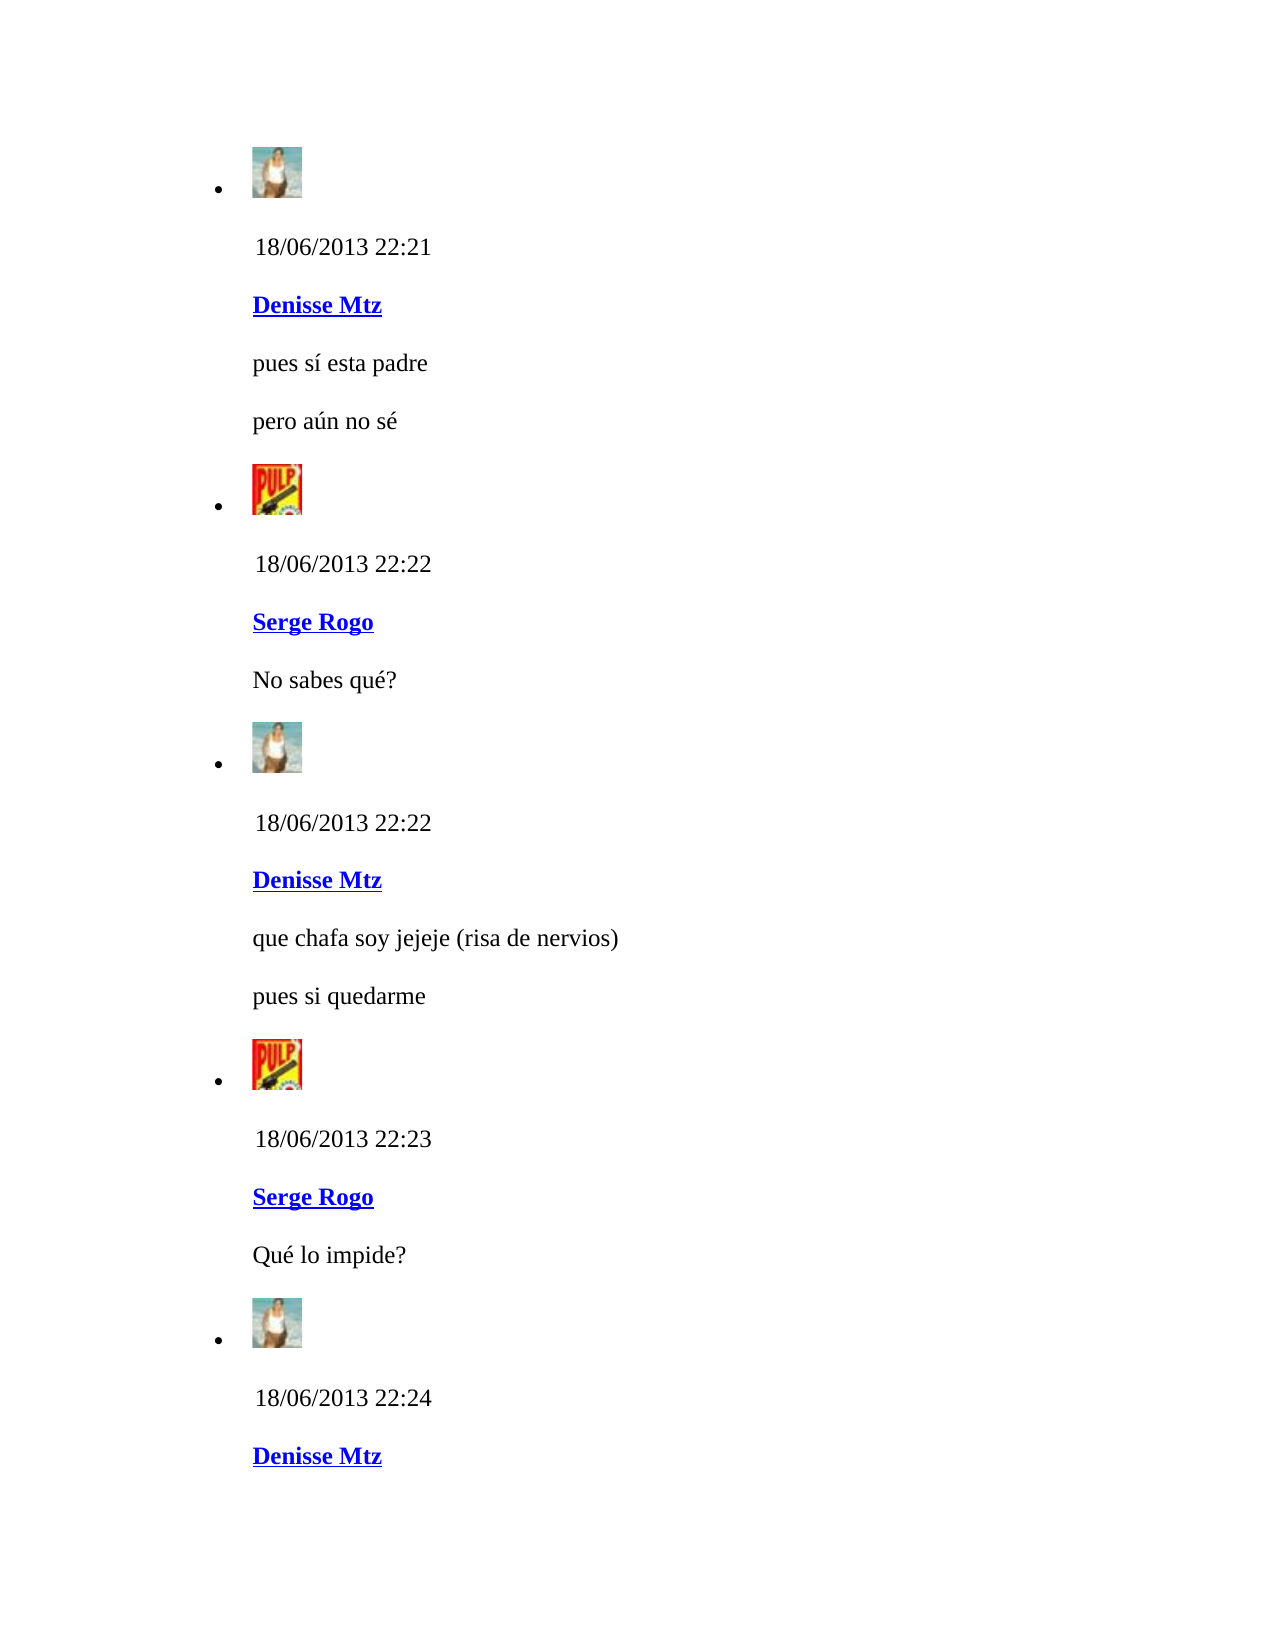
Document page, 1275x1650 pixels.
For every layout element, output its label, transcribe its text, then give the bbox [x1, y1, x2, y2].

text 18/06/2013 22:24 [252, 1383, 1098, 1412]
picture [252, 464, 303, 515]
picture [252, 722, 303, 773]
text pues si quedarme [252, 981, 1098, 1010]
text que chafa soy jejeje (risa de nervios) [252, 923, 1098, 952]
text 18/06/2013 22:23 [252, 1124, 1098, 1153]
text pues sí esta padre [252, 348, 1098, 377]
text Denisse Mtz [252, 1441, 1098, 1469]
picture [252, 147, 303, 198]
picture [252, 1298, 303, 1348]
text 18/06/2013 22:22 [252, 549, 1098, 578]
text No sabes qué? [252, 665, 1098, 694]
text Denisse Mtz [252, 866, 1098, 894]
text Serge Rogo [252, 607, 1098, 636]
picture [252, 1039, 303, 1090]
text pero aún no sé [252, 406, 1098, 435]
text Qué lo impide? [252, 1240, 1098, 1269]
text 18/06/2013 22:22 [252, 808, 1098, 836]
text Denisse Mtz [252, 290, 1098, 319]
text Serge Rogo [252, 1182, 1098, 1211]
text 18/06/2013 22:21 [252, 232, 1098, 261]
